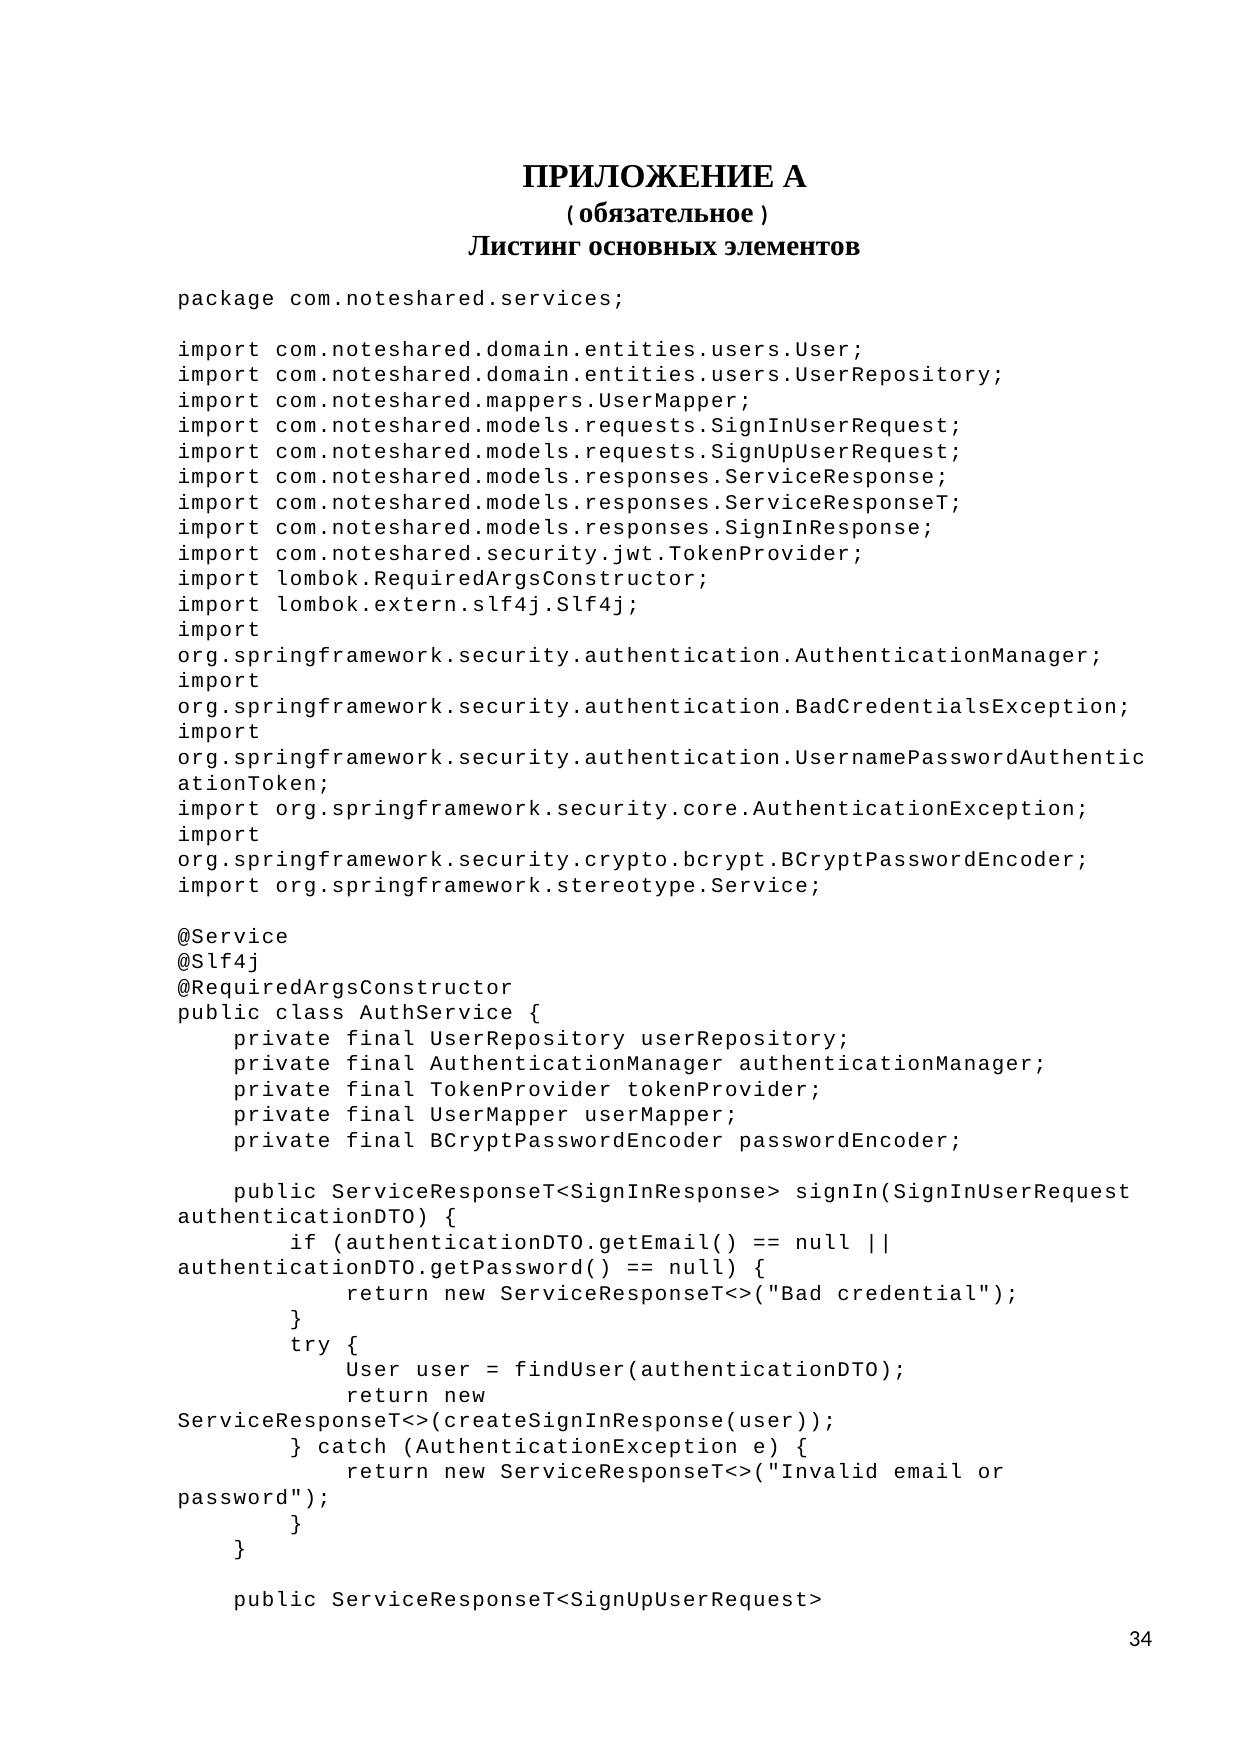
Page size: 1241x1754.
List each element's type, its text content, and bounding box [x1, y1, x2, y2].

text ( обязательное ) [177, 195, 1152, 228]
text ПРИЛОЖЕНИЕ А [177, 157, 1152, 195]
text Листинг основных элементов [177, 228, 1152, 262]
